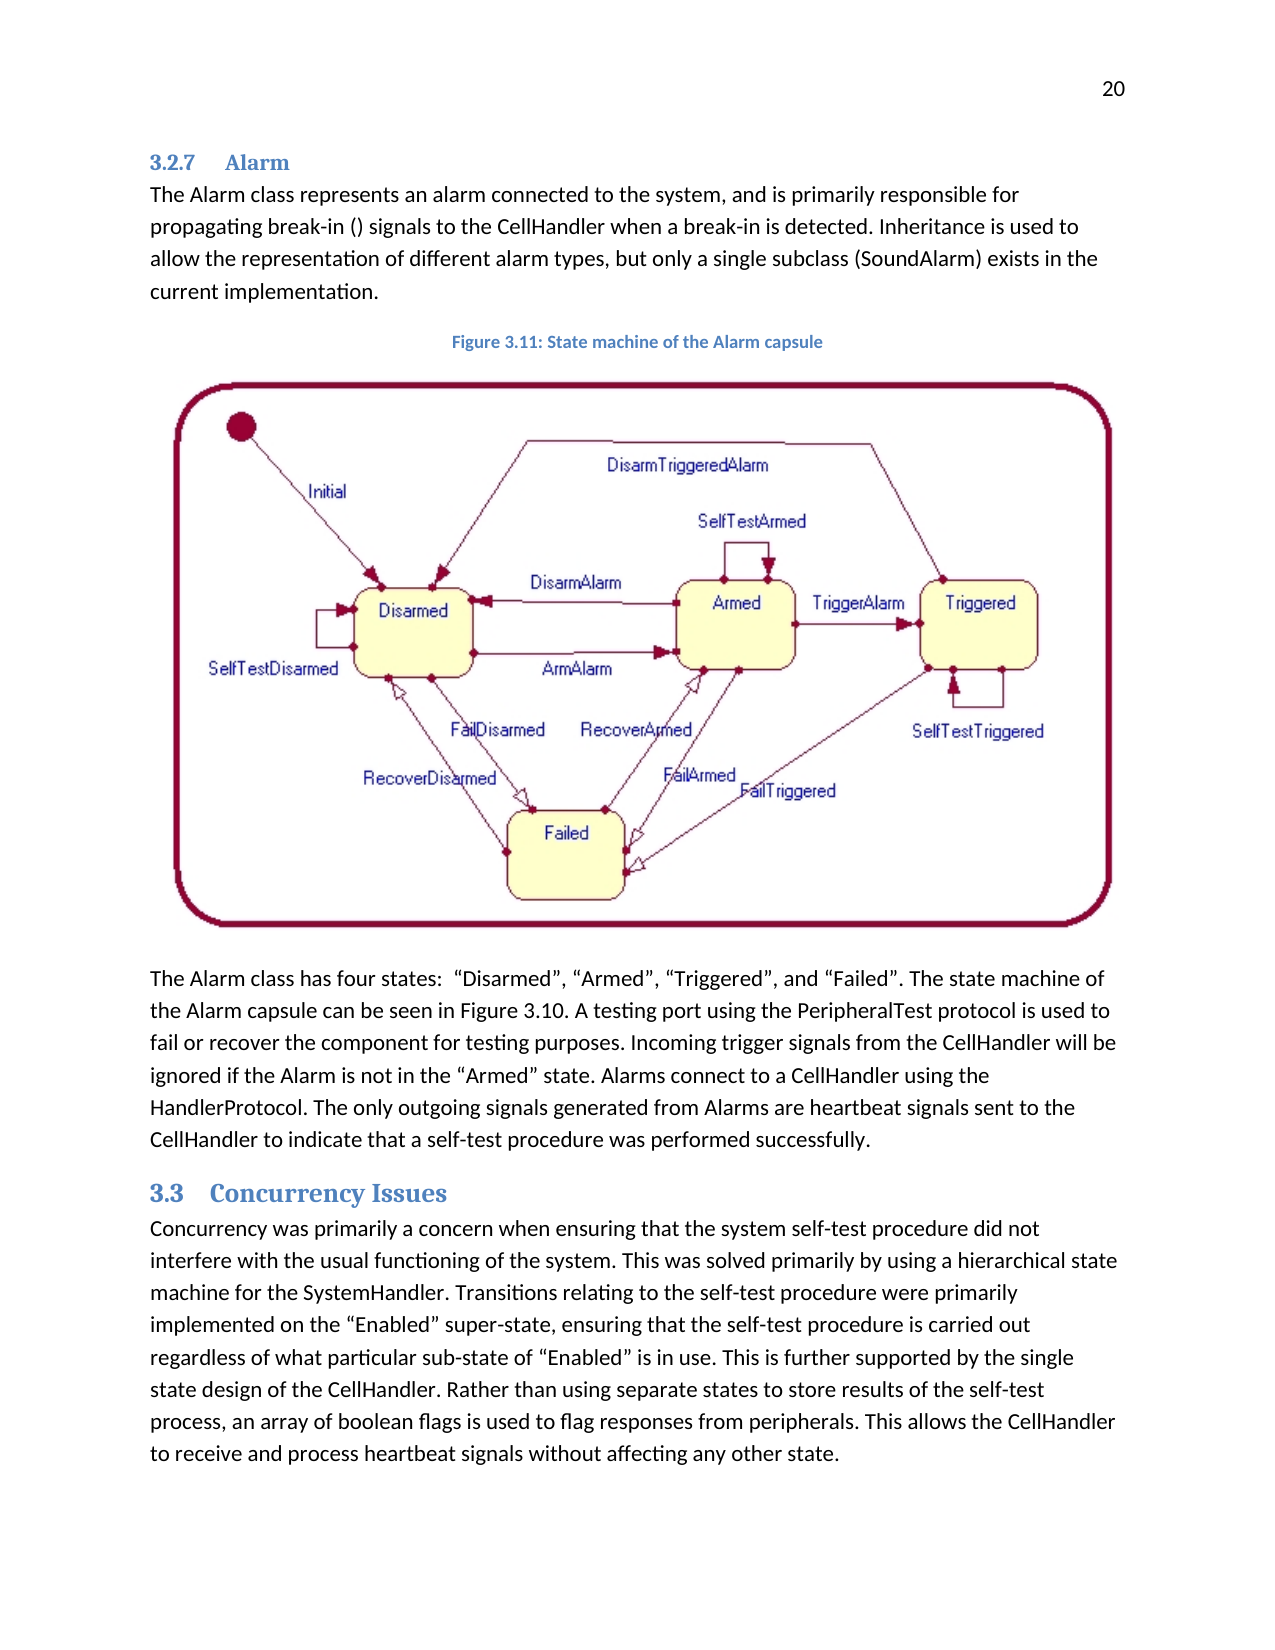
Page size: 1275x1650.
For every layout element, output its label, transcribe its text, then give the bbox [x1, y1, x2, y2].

picture [155, 373, 1120, 940]
text Concurrency was primarily a concern when ensuring that the system self-test procedure did not interfere with the usual functioning of the system. This was solved primarily by using a hierarchical state machine for the SystemHandler. Transitions relating to the self-test procedure were primarily implemented on the “Enabled” super-state, ensuring that the self-test procedure is carried out regardless of what particular sub-state of “Enabled” is in use. This is further supported by the single state design of the CellHandler. Rather than using separate states to store results of the self-test process, an array of boolean flags is used to flag responses from peripherals. This allows the CellHandler to receive and process heartbeat signals without affecting any other state. [150, 1214, 1125, 1467]
subtitle Alarm [150, 150, 1125, 176]
text The Alarm class has four states: “Disarmed”, “Armed”, “Triggered”, and “Failed”. The state machine of the Alarm capsule can be seen in Figure 3.10. A testing port using the PeripheralTest protocol is used to fail or recover the component for testing purposes. Incoming trigger signals from the CellHandler will be ignored if the Alarm is not in the “Armed” state. Alarms connect to a CellHandler using the HandlerProtocol. The only outgoing signals generated from Alarms are heartbeat signals sent to the CellHandler to indicate that a self-test procedure was performed successfully. [150, 964, 1125, 1153]
subtitle Concurrency Issues [150, 1178, 1125, 1209]
text The Alarm class represents an alarm connected to the system, and is primarily responsible for propagating break-in () signals to the CellHandler when a break-in is detected. Inheritance is used to allow the representation of different alarm types, but only a single subclass (SoundAlarm) exists in the current implementation. [150, 180, 1125, 305]
